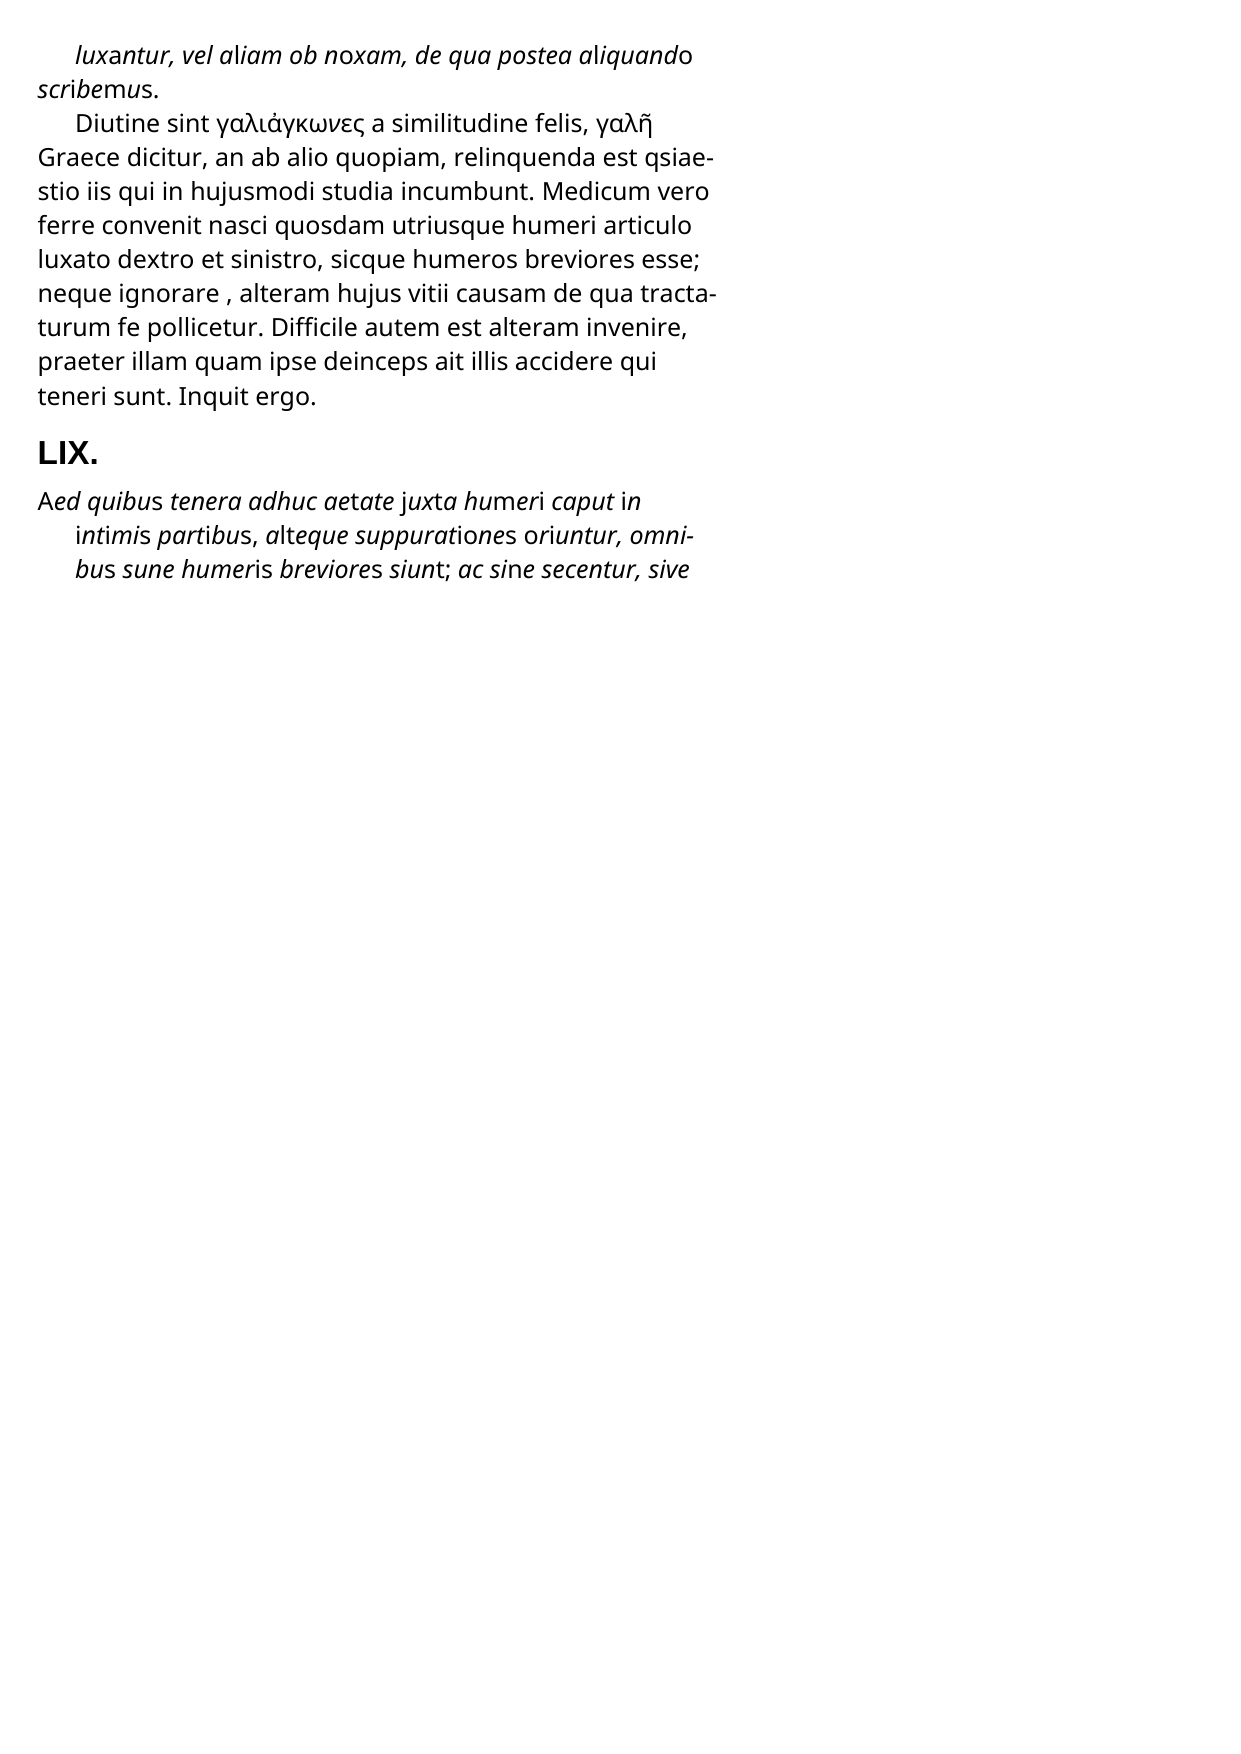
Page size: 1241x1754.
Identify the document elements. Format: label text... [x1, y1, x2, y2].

text Diutine sint γαλιἀγκωνες a similitudine felis, γαλῆ Graece dicitur, an ab alio quopiam, relinquenda est qsiae- stio iis qui in hujusmodi studia incumbunt. Medicum vero ferre convenit nasci quosdam utriusque humeri articulo luxato dextro et sinistro, sicque humeros breviores esse; neque ignorare , alteram hujus vitii causam de qua tracta- turum fe pollicetur. Difficile autem est alteram invenire, praeter illam quam ipse deinceps ait illis accidere qui teneri sunt. Inquit ergo. [37, 106, 1203, 412]
text luxantur, vel aliam ob noxam, de qua postea aliquando scribemus. [37, 37, 1203, 106]
subtitle LIX. [37, 433, 1203, 471]
text Aed quibus tenera adhuc aetate juxta humeri caput in intimis partibus, alteque suppurationes oriuntur, omni- bus sune humeris breviores siunt; ac sine secentur, sive [37, 484, 1203, 586]
